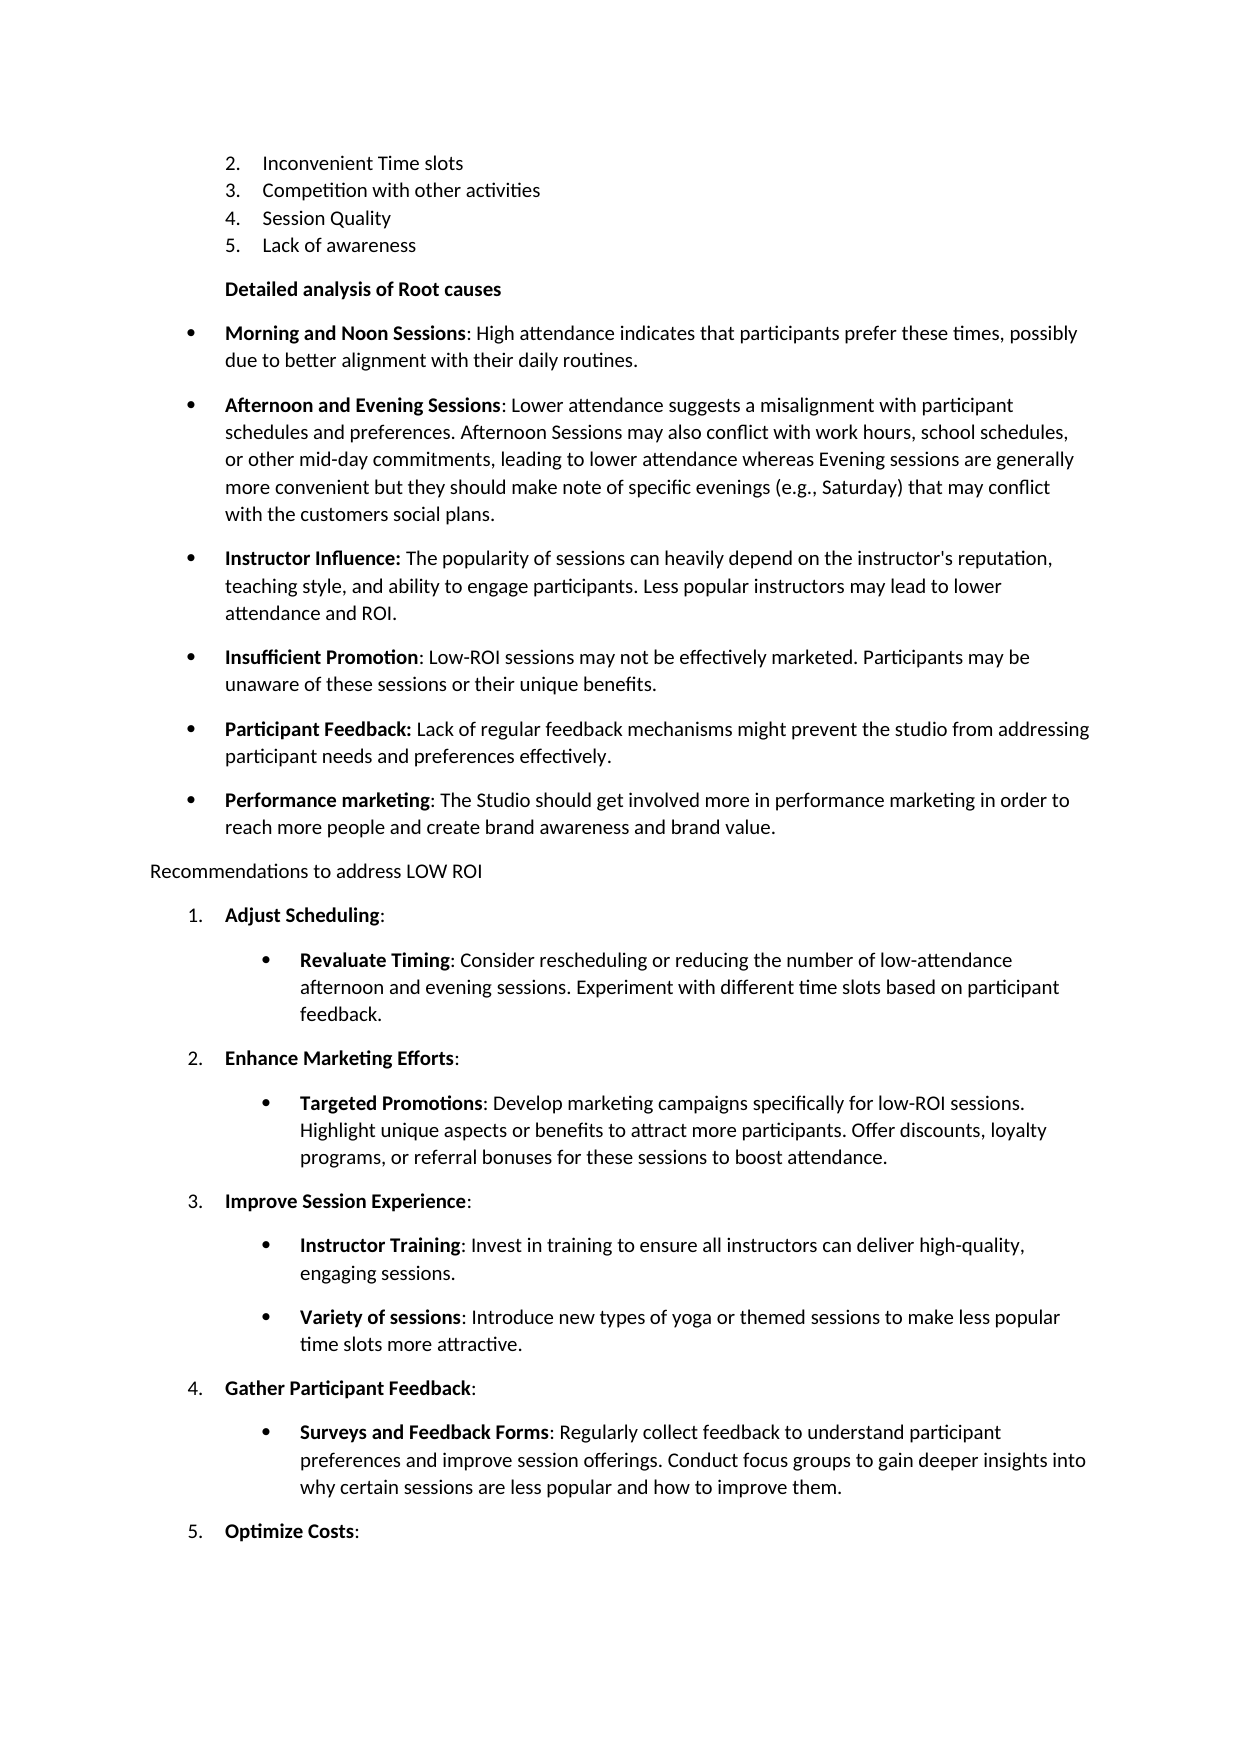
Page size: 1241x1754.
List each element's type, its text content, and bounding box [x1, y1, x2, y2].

list Inconvenient Time slots [225, 150, 1090, 175]
list Variety of sessions: Introduce new types of yoga or themed sessions to make less popular time slots more attractive. [262, 1304, 1090, 1357]
list Adjust Scheduling: [187, 903, 1090, 928]
list Surveys and Feedback Forms: Regularly collect feedback to understand participant preferences and improve session offerings. Conduct focus groups to gain deeper insights into why certain sessions are less popular and how to improve them. [262, 1419, 1090, 1500]
list Instructor Training: Invest in training to ensure all instructors can deliver high-quality, engaging sessions. [262, 1233, 1090, 1285]
list Instructor Influence: The popularity of sessions can heavily depend on the instructor's reputation, teaching style, and ability to engage participants. Less popular instructors may lead to lower attendance and ROI. [187, 545, 1090, 626]
list Performance marketing: The Studio should get involved more in performance marketing in order to reach more people and create brand awareness and brand value. [187, 787, 1090, 840]
list Gather Participant Feedback: [187, 1376, 1090, 1401]
list Improve Session Experience: [187, 1188, 1090, 1214]
list Lack of awareness [225, 232, 1090, 258]
list Participant Feedback: Lack of regular feedback mechanisms might prevent the studio from addressing participant needs and preferences effectively. [187, 716, 1090, 768]
list Afternoon and Evening Sessions: Lower attendance suggests a misalignment with participant schedules and preferences. Afternoon Sessions may also conflict with work hours, school schedules, or other mid-day commitments, leading to lower attendance whereas Evening sessions are generally more convenient but they should make note of specific evenings (e.g., Saturday) that may conflict with the customers social plans. [187, 392, 1090, 527]
list Competition with other activities [225, 177, 1090, 203]
list Morning and Noon Sessions: High attendance indicates that participants prefer these times, possibly due to better alignment with their daily routines. [187, 320, 1090, 373]
list Session Quality [225, 205, 1090, 230]
list Insufficient Promotion: Low-ROI sessions may not be effectively marketed. Participants may be unaware of these sessions or their unique benefits. [187, 644, 1090, 697]
list Enhance Marketing Efforts: [187, 1046, 1090, 1071]
list Optimize Costs: [187, 1518, 1090, 1544]
list Revaluate Timing: Consider rescheduling or reducing the number of low-attendance afternoon and evening sessions. Experiment with different time slots based on participant feedback. [262, 947, 1090, 1027]
text Detailed analysis of Root causes [225, 276, 1090, 302]
list Targeted Promotions: Develop marketing campaigns specifically for low-ROI sessions. Highlight unique aspects or benefits to attract more participants. Offer discounts, loyalty programs, or referral bonuses for these sessions to boost attendance. [262, 1090, 1090, 1170]
text Recommendations to address LOW ROI [150, 859, 1090, 884]
